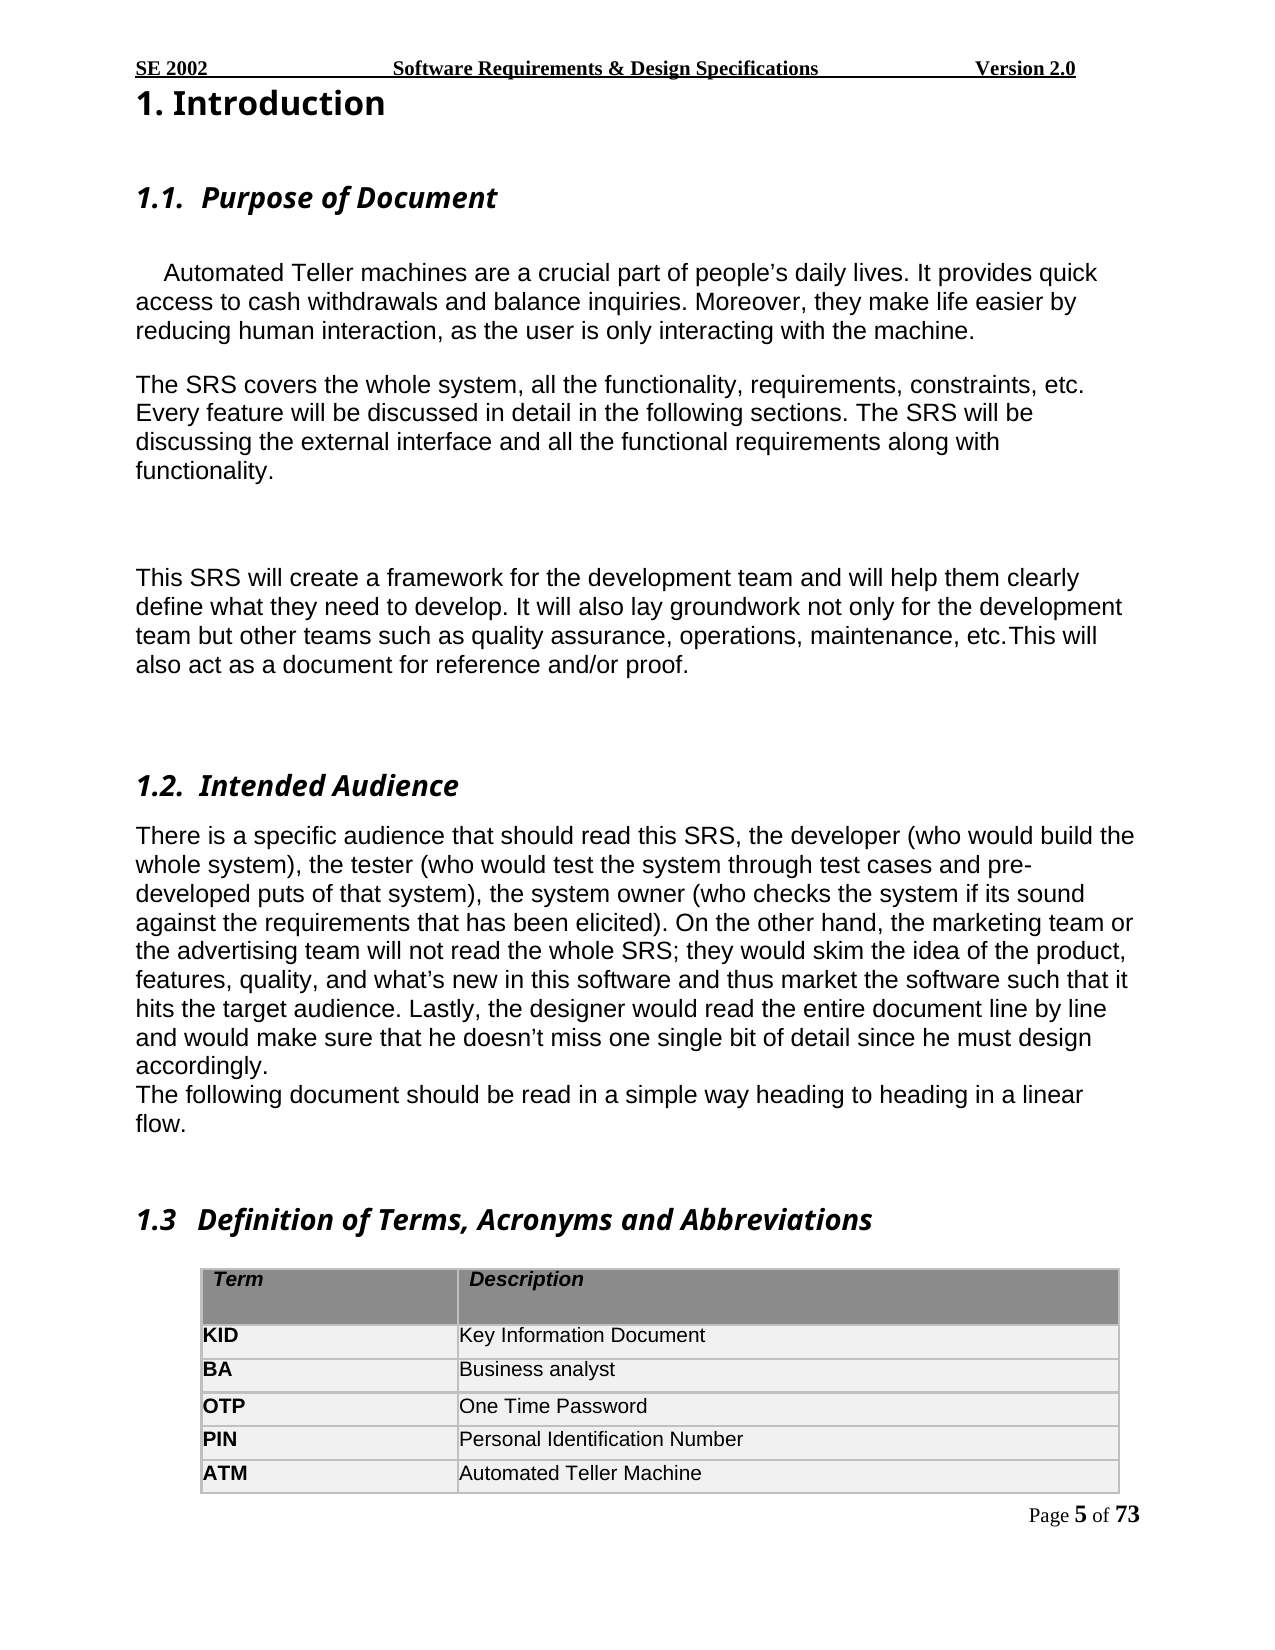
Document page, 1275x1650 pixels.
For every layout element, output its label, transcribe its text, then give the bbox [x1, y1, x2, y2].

text The SRS covers the whole system, all the functionality, requirements, constraints, etc. Every feature will be discussed in detail in the following sections. The SRS will be discussing the external interface and all the functional requirements along with functionality. [135, 370, 1139, 485]
subtitle 1.3 Definition of Terms, Acronyms and Abbreviations [135, 1199, 1139, 1239]
subtitle 1.2. Intended Audience [135, 765, 1139, 805]
text The following document should be read in a simple way heading to heading in a linear flow. [135, 1080, 1139, 1138]
subtitle 1. Introduction [135, 79, 1139, 125]
text There is a specific audience that should read this SRS, the developer (who would build the whole system), the tester (who would test the system through test cases and pre-developed puts of that system), the system owner (who checks the system if its sound against the requirements that has been elicited). On the other hand, the marketing team or the advertising team will not read the whole SRS; they would skim the idea of the product, features, quality, and what’s new in this software and thus market the software such that it hits the target audience. Lastly, the designer would read the entire document line by line and would make sure that he doesn’t miss one single bit of detail since he must design accordingly. [135, 821, 1139, 1080]
text Automated Teller machines are a crucial part of people’s daily lives. It provides quick access to cash withdrawals and balance inquiries. Moreover, they make life easier by reducing human interaction, as the user is only interacting with the machine. [135, 258, 1139, 345]
table_cell Automated Teller Machine [459, 1461, 1118, 1492]
table_header Term [203, 1270, 457, 1324]
table_cell Key Information Document [459, 1326, 1118, 1358]
table_cell KID [203, 1326, 457, 1358]
table_cell OTP [203, 1394, 457, 1425]
table_header Description [459, 1270, 1118, 1324]
table_cell Personal Identification Number [459, 1427, 1118, 1459]
table_cell Business analyst [459, 1360, 1118, 1391]
table_cell ATM [203, 1461, 457, 1492]
subtitle 1.1. Purpose of Document [135, 177, 1139, 217]
text This SRS will create a framework for the development team and will help them clearly define what they need to develop. It will also lay groundwork not only for the development team but other teams such as quality assurance, operations, maintenance, etc.This will also act as a document for reference and/or proof. [135, 563, 1139, 678]
table_cell PIN [203, 1427, 457, 1459]
table_cell BA [203, 1360, 457, 1391]
table_cell One Time Password [459, 1394, 1118, 1425]
